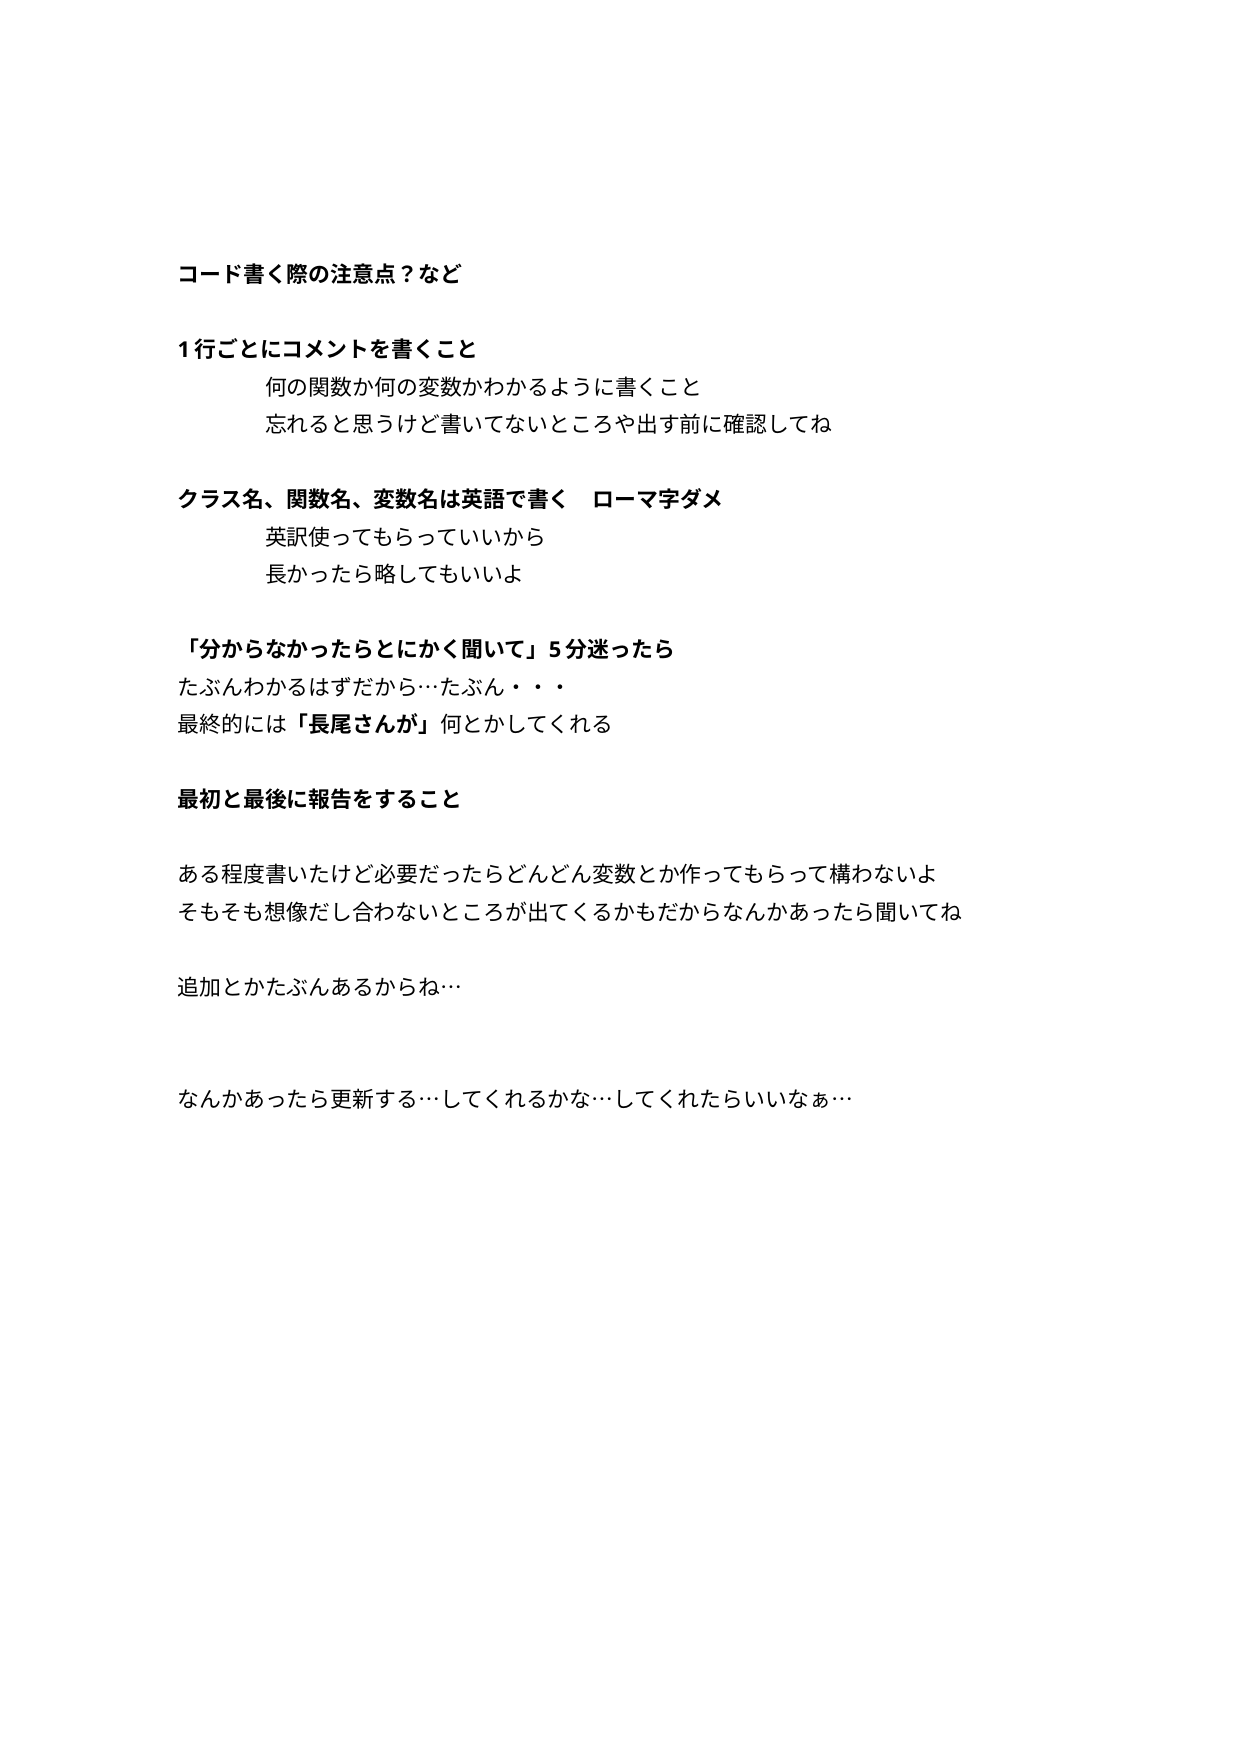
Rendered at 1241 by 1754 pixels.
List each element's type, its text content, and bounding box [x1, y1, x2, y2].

text 英訳使ってもらっていいから [177, 517, 1063, 554]
text 最終的には「長尾さんが」何とかしてくれる [177, 704, 1063, 742]
text 最初と最後に報告をすること [177, 779, 1063, 817]
text 1行ごとにコメントを書くこと [177, 329, 1063, 367]
text 「分からなかったらとにかく聞いて」5分迷ったら [177, 629, 1063, 667]
text クラス名、関数名、変数名は英語で書く ローマ字ダメ [177, 479, 1063, 517]
text たぶんわかるはずだから…たぶん・・・ [177, 667, 1063, 704]
text 追加とかたぶんあるからね… [177, 967, 1063, 1004]
text なんかあったら更新する…してくれるかな…してくれたらいいなぁ… [177, 1079, 1063, 1117]
text ある程度書いたけど必要だったらどんどん変数とか作ってもらって構わないよ [177, 854, 1063, 892]
text 何の関数か何の変数かわかるように書くこと [177, 367, 1063, 404]
text そもそも想像だし合わないところが出てくるかもだからなんかあったら聞いてね [177, 892, 1063, 929]
text コード書く際の注意点？など [177, 254, 1063, 292]
text 忘れると思うけど書いてないところや出す前に確認してね [177, 404, 1063, 442]
text 長かったら略してもいいよ [177, 554, 1063, 592]
